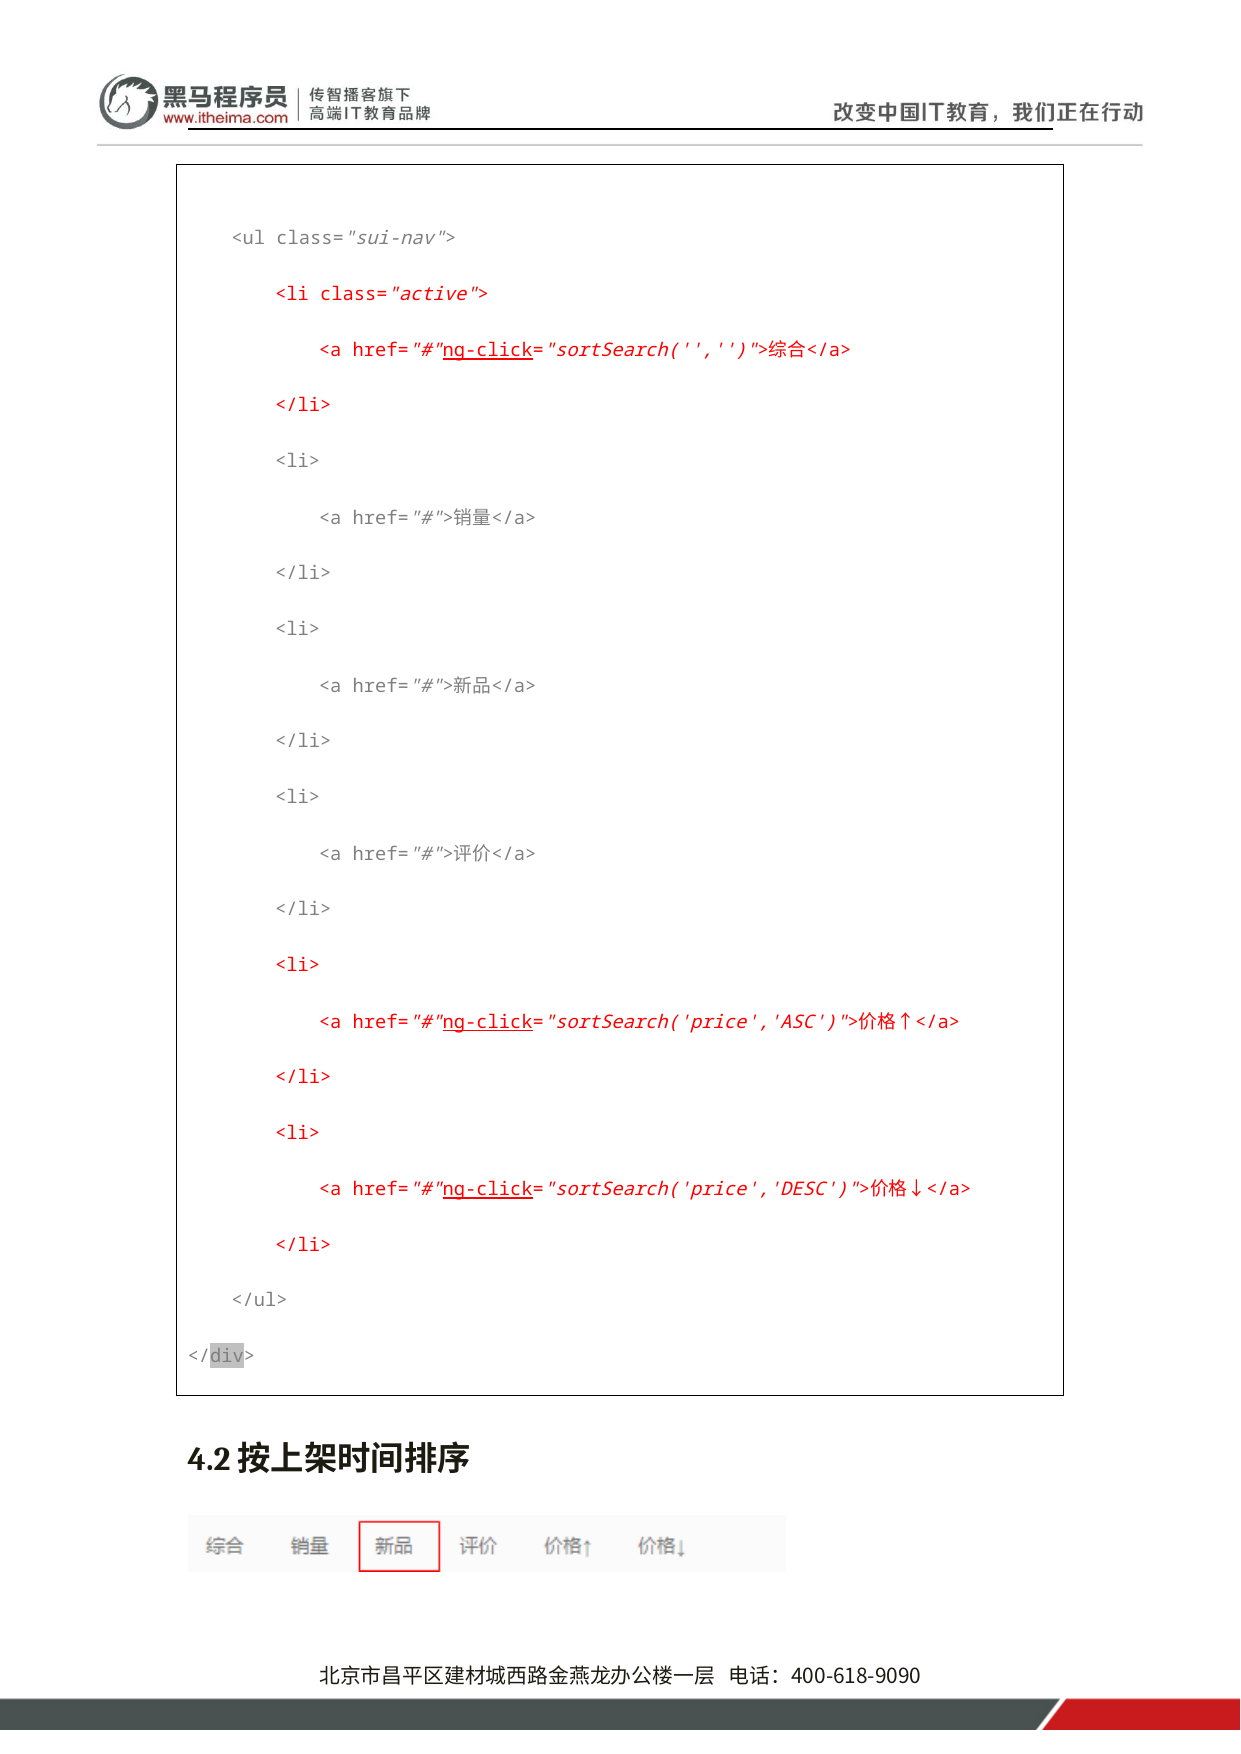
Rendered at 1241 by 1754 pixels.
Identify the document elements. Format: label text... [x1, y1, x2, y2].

picture [0, 1639, 1241, 1730]
picture [0, 3, 1241, 153]
picture [187, 1515, 786, 1572]
subtitle 4.2按上架时间排序 [187, 1423, 1053, 1488]
